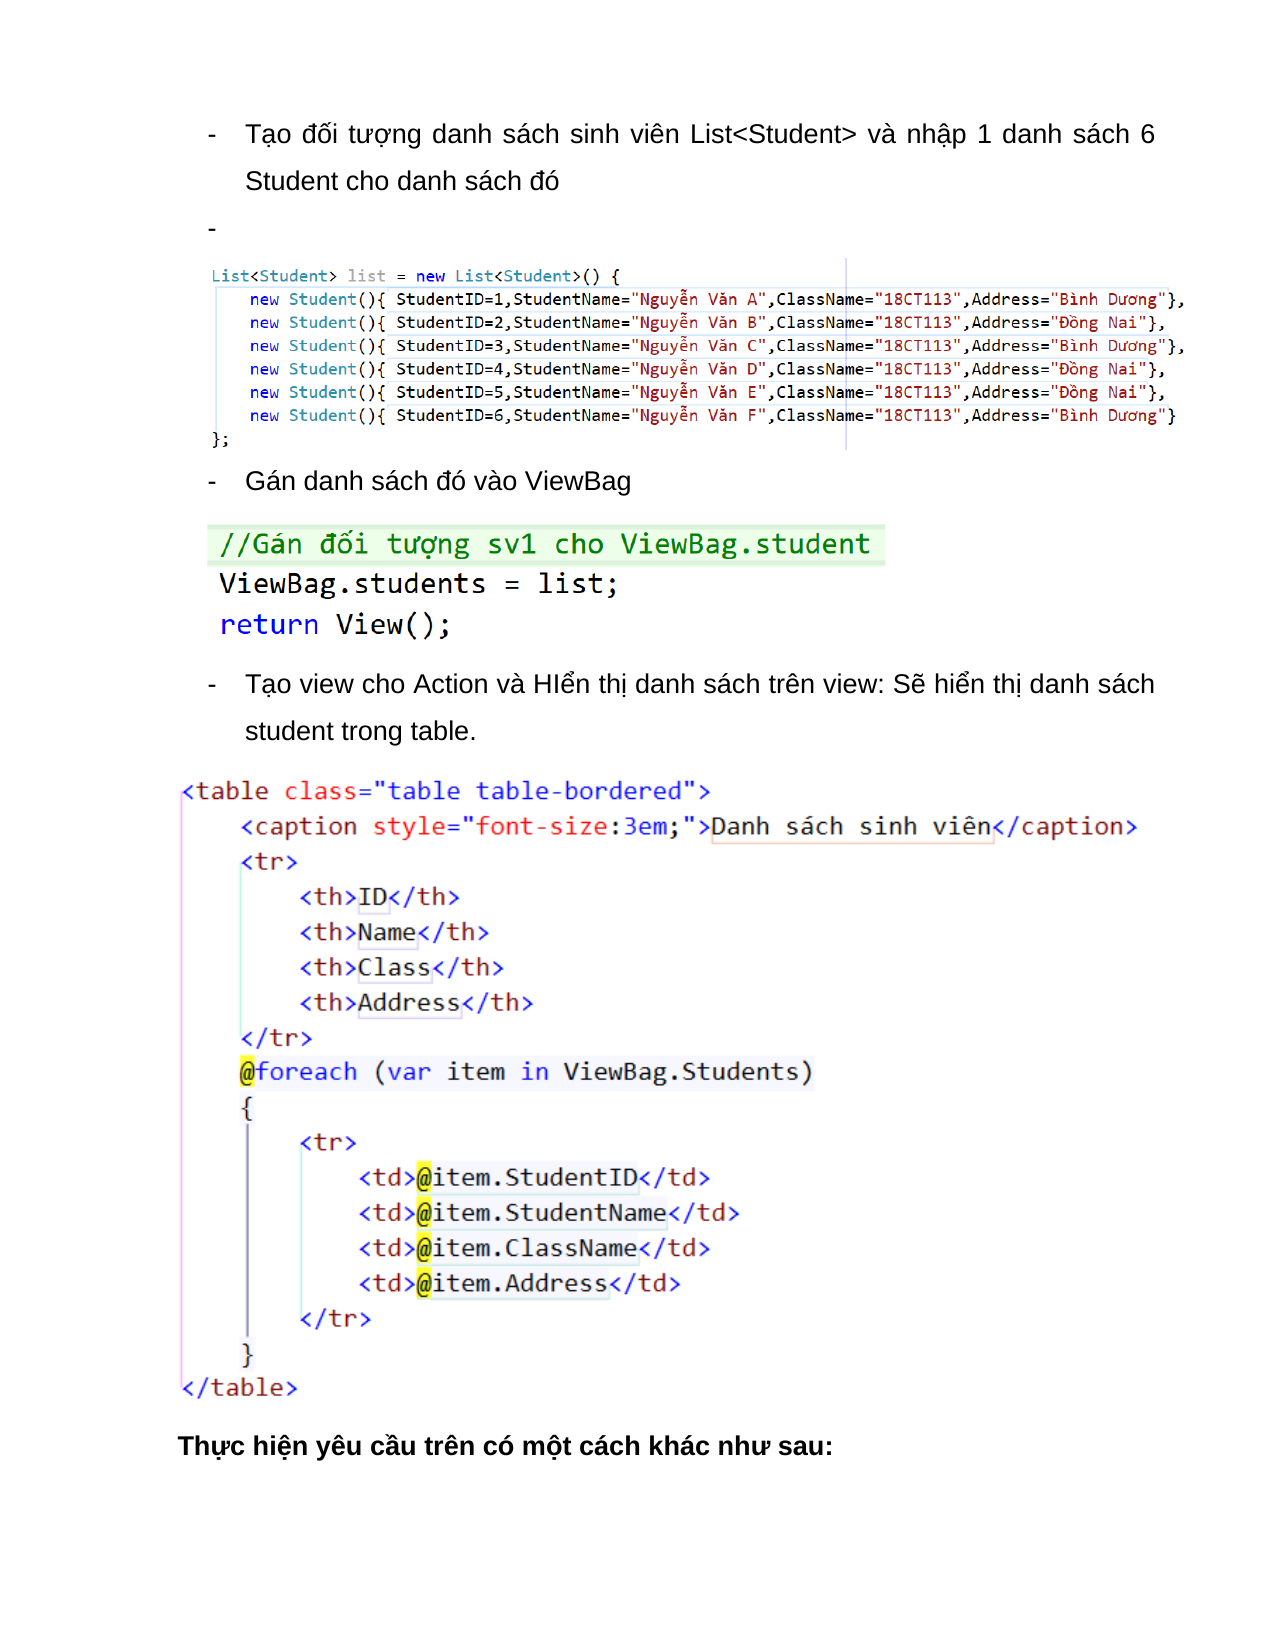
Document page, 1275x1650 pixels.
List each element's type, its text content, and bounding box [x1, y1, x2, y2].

list Tạo view cho Action và HIển thị danh sách trên view: Sẽ hiển thị danh sách student trong table. [207, 668, 1157, 746]
list Gán danh sách đó vào ViewBag [207, 465, 1157, 497]
picture [177, 774, 1157, 1403]
picture [207, 258, 1187, 450]
list Tạo đối tượng danh sách sinh viên List<Student> và nhập 1 danh sách 6 Student cho danh sách đó [207, 118, 1157, 196]
picture [207, 524, 886, 641]
text Thực hiện yêu cầu trên có một cách khác như sau: [177, 1430, 1157, 1462]
